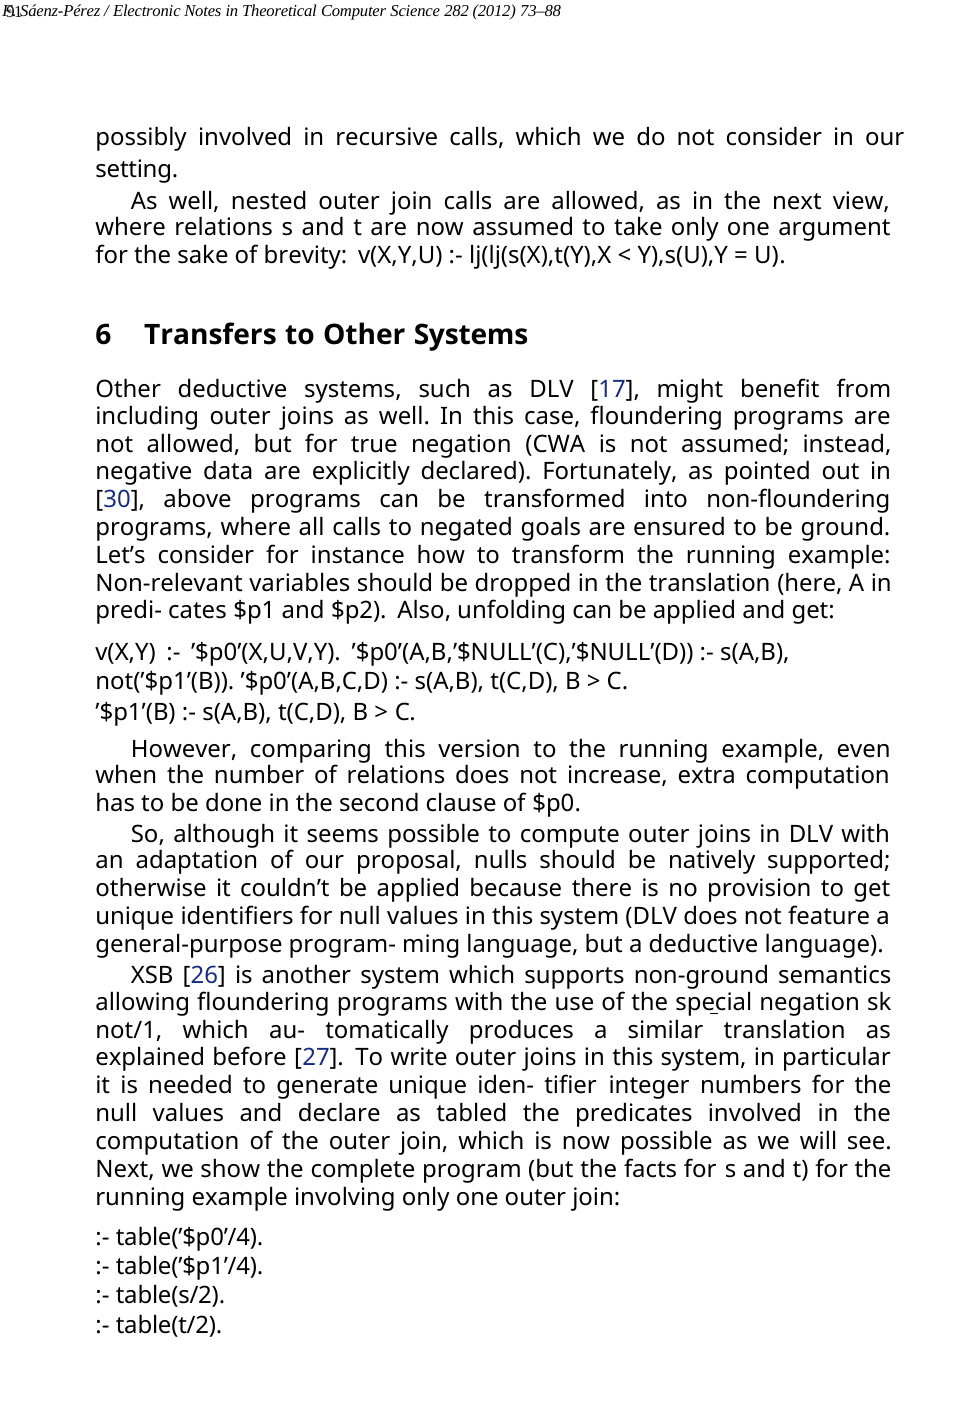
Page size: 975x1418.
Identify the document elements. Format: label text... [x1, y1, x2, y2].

text XSB [26] is another system which supports non-ground semantics allowing floundering programs with the use of the special negation sk not/1, which au- tomatically produces a similar translation as explained before [27]. To write outer joins in this system, in particular it is needed to generate unique iden- tifier integer numbers for the null values and declare as tabled the predicates involved in the computation of the outer join, which is now possible as we will see. Next, we show the complete program (but the facts for s and t) for the running example involving only one outer join: [95, 962, 892, 1212]
text :- table(’$p1’/4). [95, 1251, 904, 1280]
text So, although it seems possible to compute outer joins in DLV with an adaptation of our proposal, nulls should be natively supported; otherwise it couldn’t be applied because there is no provision to get unique identifiers for null values in this system (DLV does not feature a general-purpose program- ming language, but a deductive language). [95, 820, 892, 959]
text However, comparing this version to the running example, even when the number of relations does not increase, extra computation has to be done in the second clause of $p0. [95, 735, 891, 818]
text v(X,Y) :- ’$p0’(X,U,V,Y). ’$p0’(A,B,’$NULL’(C),’$NULL’(D)) :- s(A,B), not(’$p1’(B)). ’$p0’(A,B,C,D) :- s(A,B), t(C,D), B > C. [95, 637, 816, 696]
text Other deductive systems, such as DLV [17], might benefit from including outer joins as well. In this case, floundering programs are not allowed, but for true negation (CWA is not assumed; instead, negative data are explicitly declared). Fortunately, as pointed out in [30], above programs can be transformed into non-floundering programs, where all calls to negated goals are ensured to be ground. Let’s consider for instance how to transform the running example: Non-relevant variables should be dropped in the translation (here, A in predi- cates $p1 and $p2). Also, unfolding can be applied and get: [95, 376, 892, 626]
text possibly involved in recursive calls, which we do not consider in our setting. [95, 120, 904, 184]
text :- table(’$p0’/4). [95, 1221, 904, 1251]
subtitle Transfers to Other Systems [95, 314, 904, 352]
text As well, nested outer join calls are allowed, as in the next view, where relations s and t are now assumed to take only one argument for the sake of brevity: v(X,Y,U) :- lj(lj(s(X),t(Y),X < Y),s(U),Y = U). [95, 187, 891, 271]
text ’$p1’(B) :- s(A,B), t(C,D), B > C. [95, 696, 904, 726]
text :- table(t/2). [95, 1309, 904, 1340]
text :- table(s/2). [95, 1280, 904, 1309]
